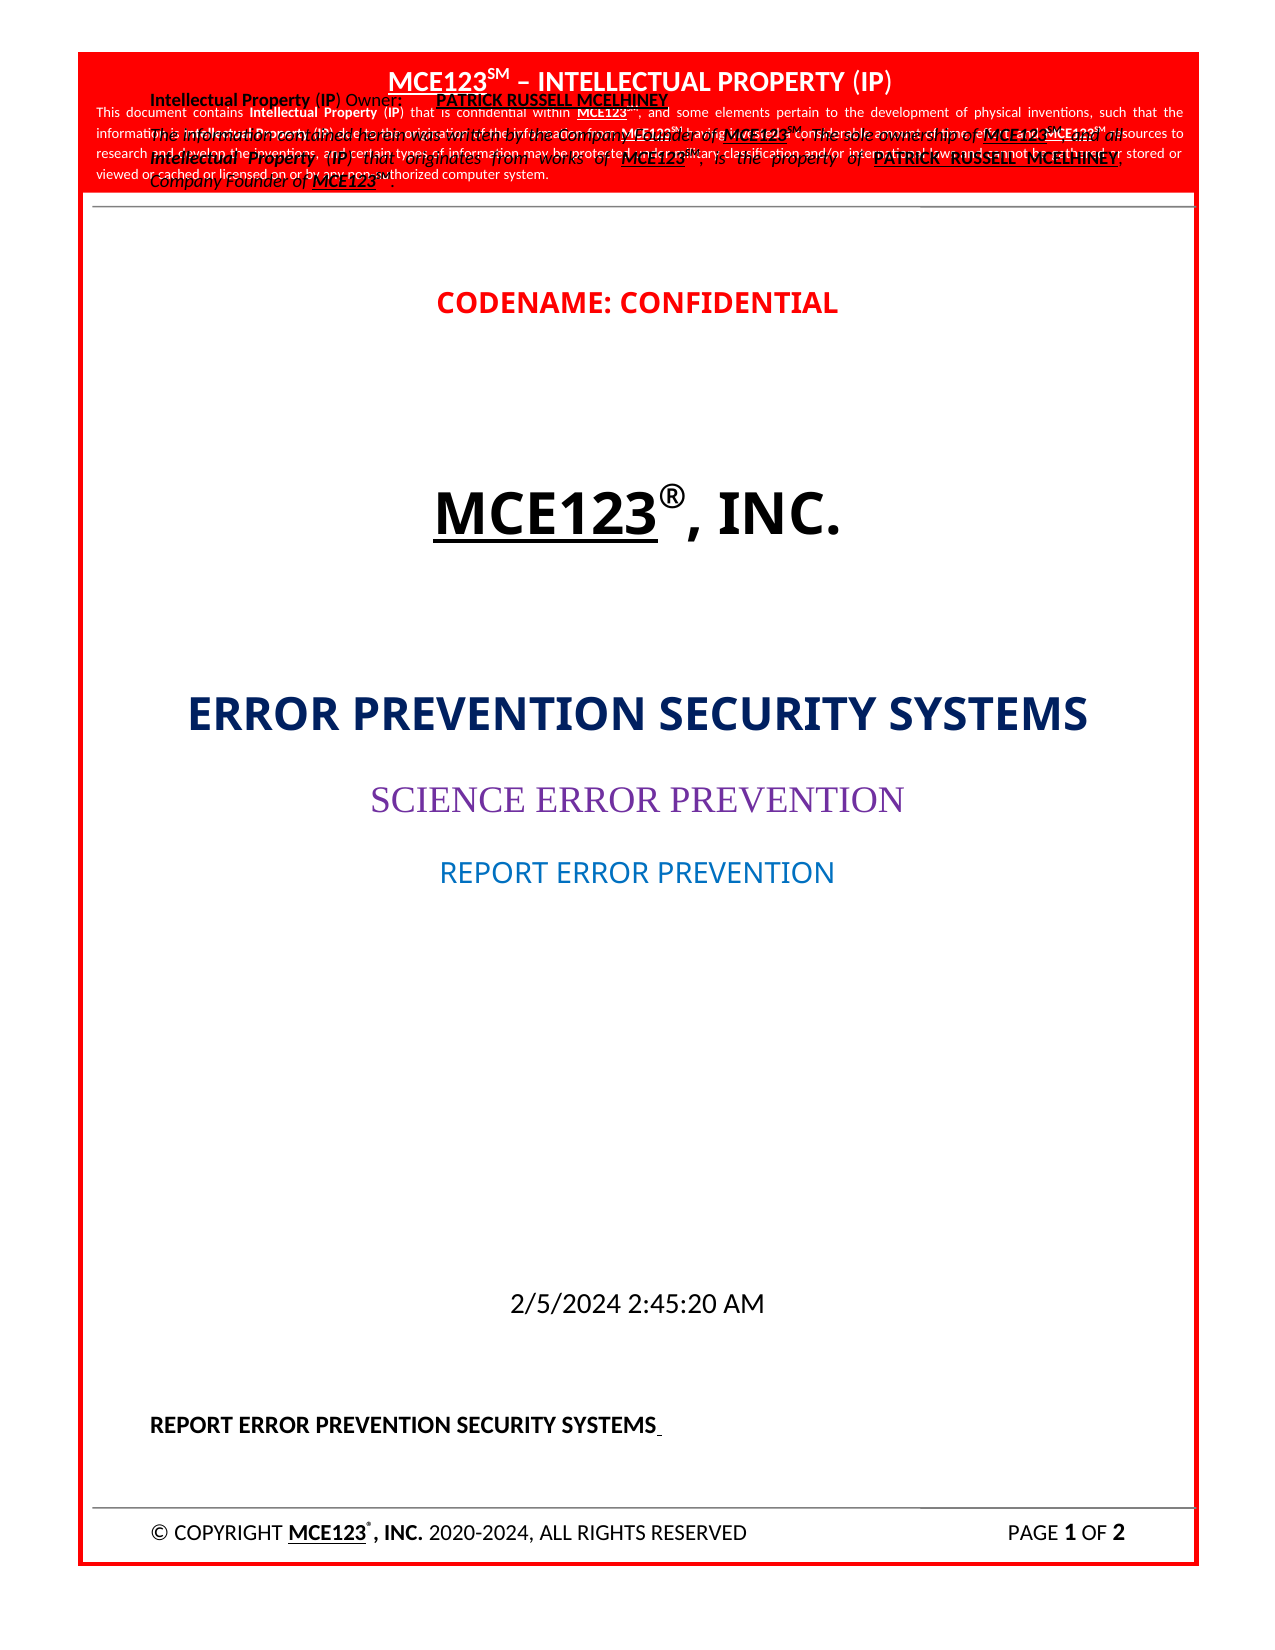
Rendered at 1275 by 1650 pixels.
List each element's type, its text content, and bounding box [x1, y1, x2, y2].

text ERROR PREVENTION SECURITY SYSTEMS [150, 681, 1125, 743]
subtitle REPORT ERROR PREVENTION [150, 852, 1125, 892]
text CODENAME: CONFIDENTIAL [150, 282, 1125, 322]
text REPORT ERROR PREVENTION SECURITY SYSTEMS [150, 1409, 1125, 1439]
subtitle SCIENCE ERROR PREVENTION [150, 778, 1125, 821]
text 2/5/2024 2:45:20 AM [150, 1285, 1125, 1321]
text MCE123®, INC. [150, 472, 1125, 551]
